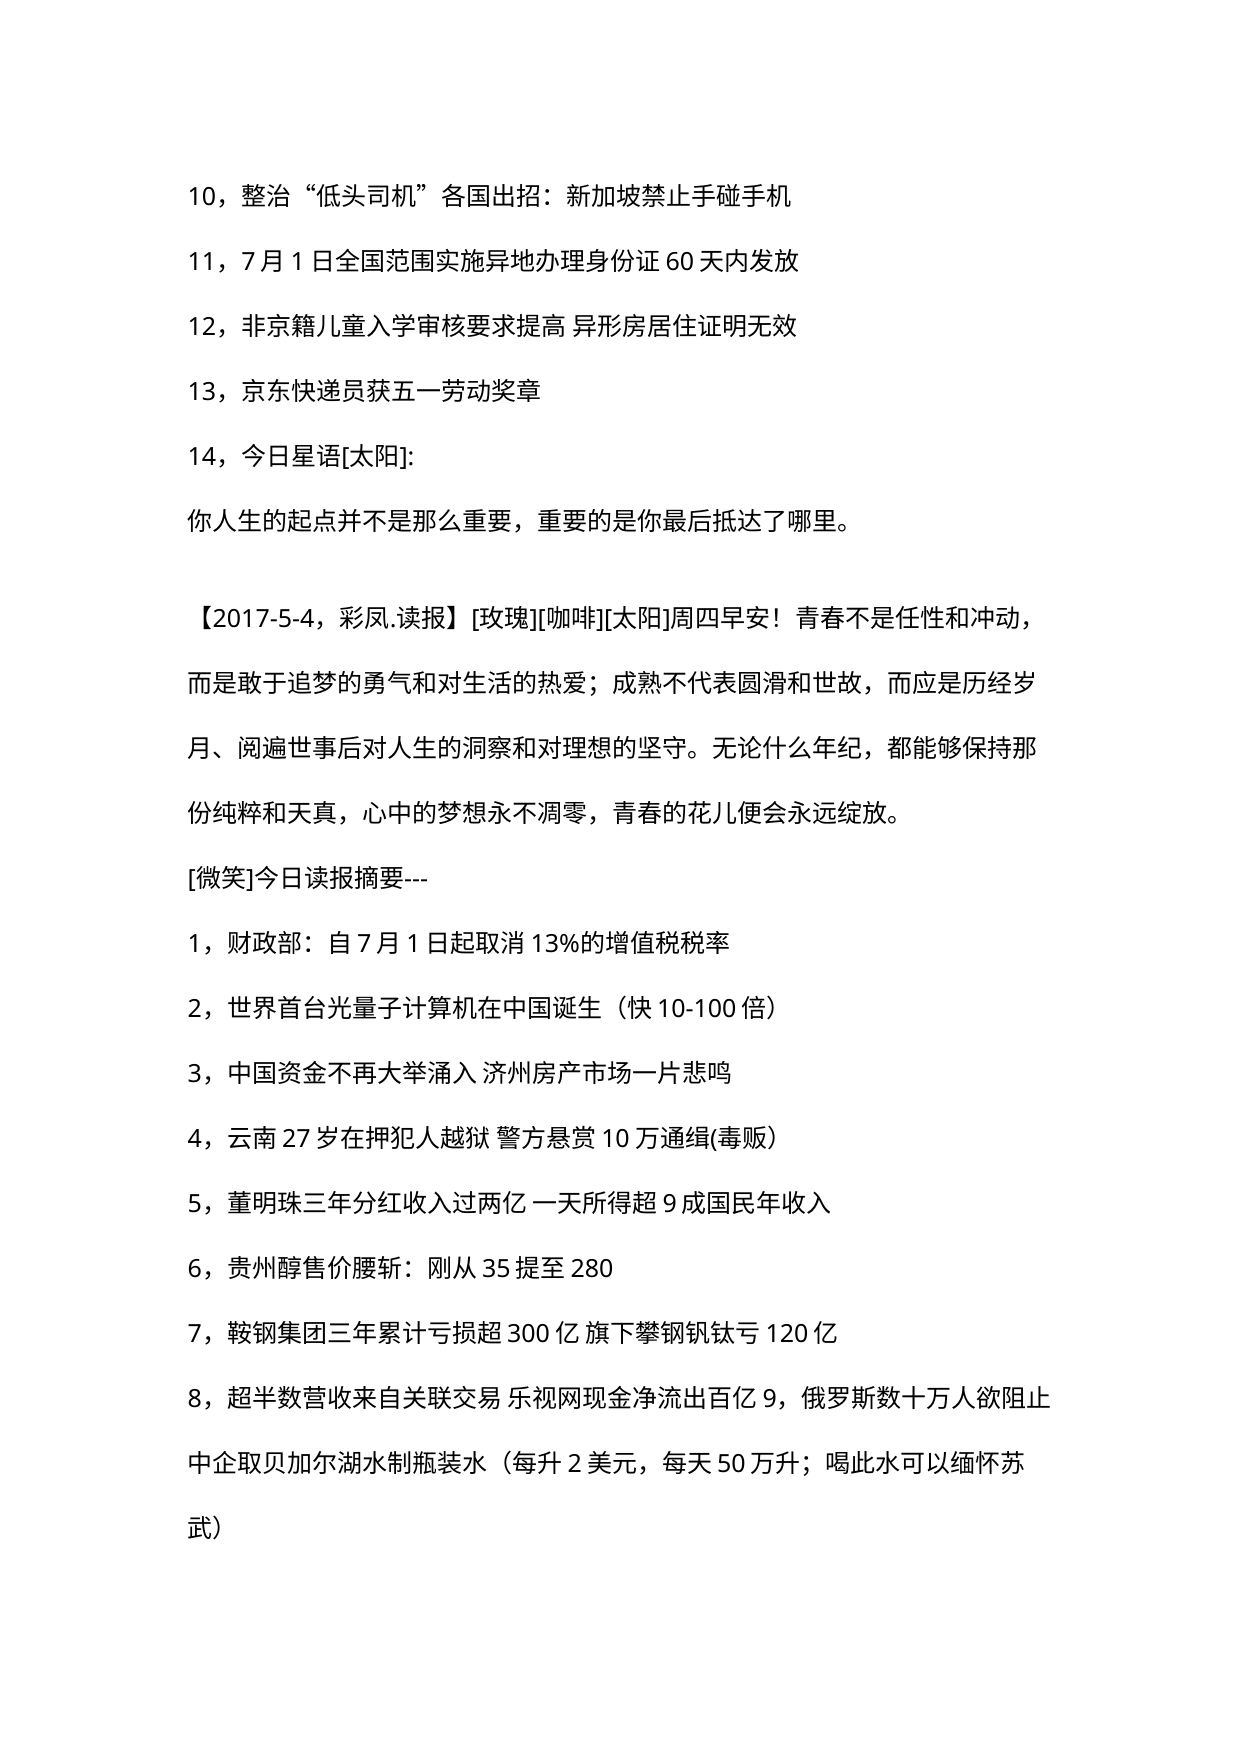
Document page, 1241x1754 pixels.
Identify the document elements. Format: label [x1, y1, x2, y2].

text [187, 162, 1053, 552]
text [187, 584, 1053, 1559]
